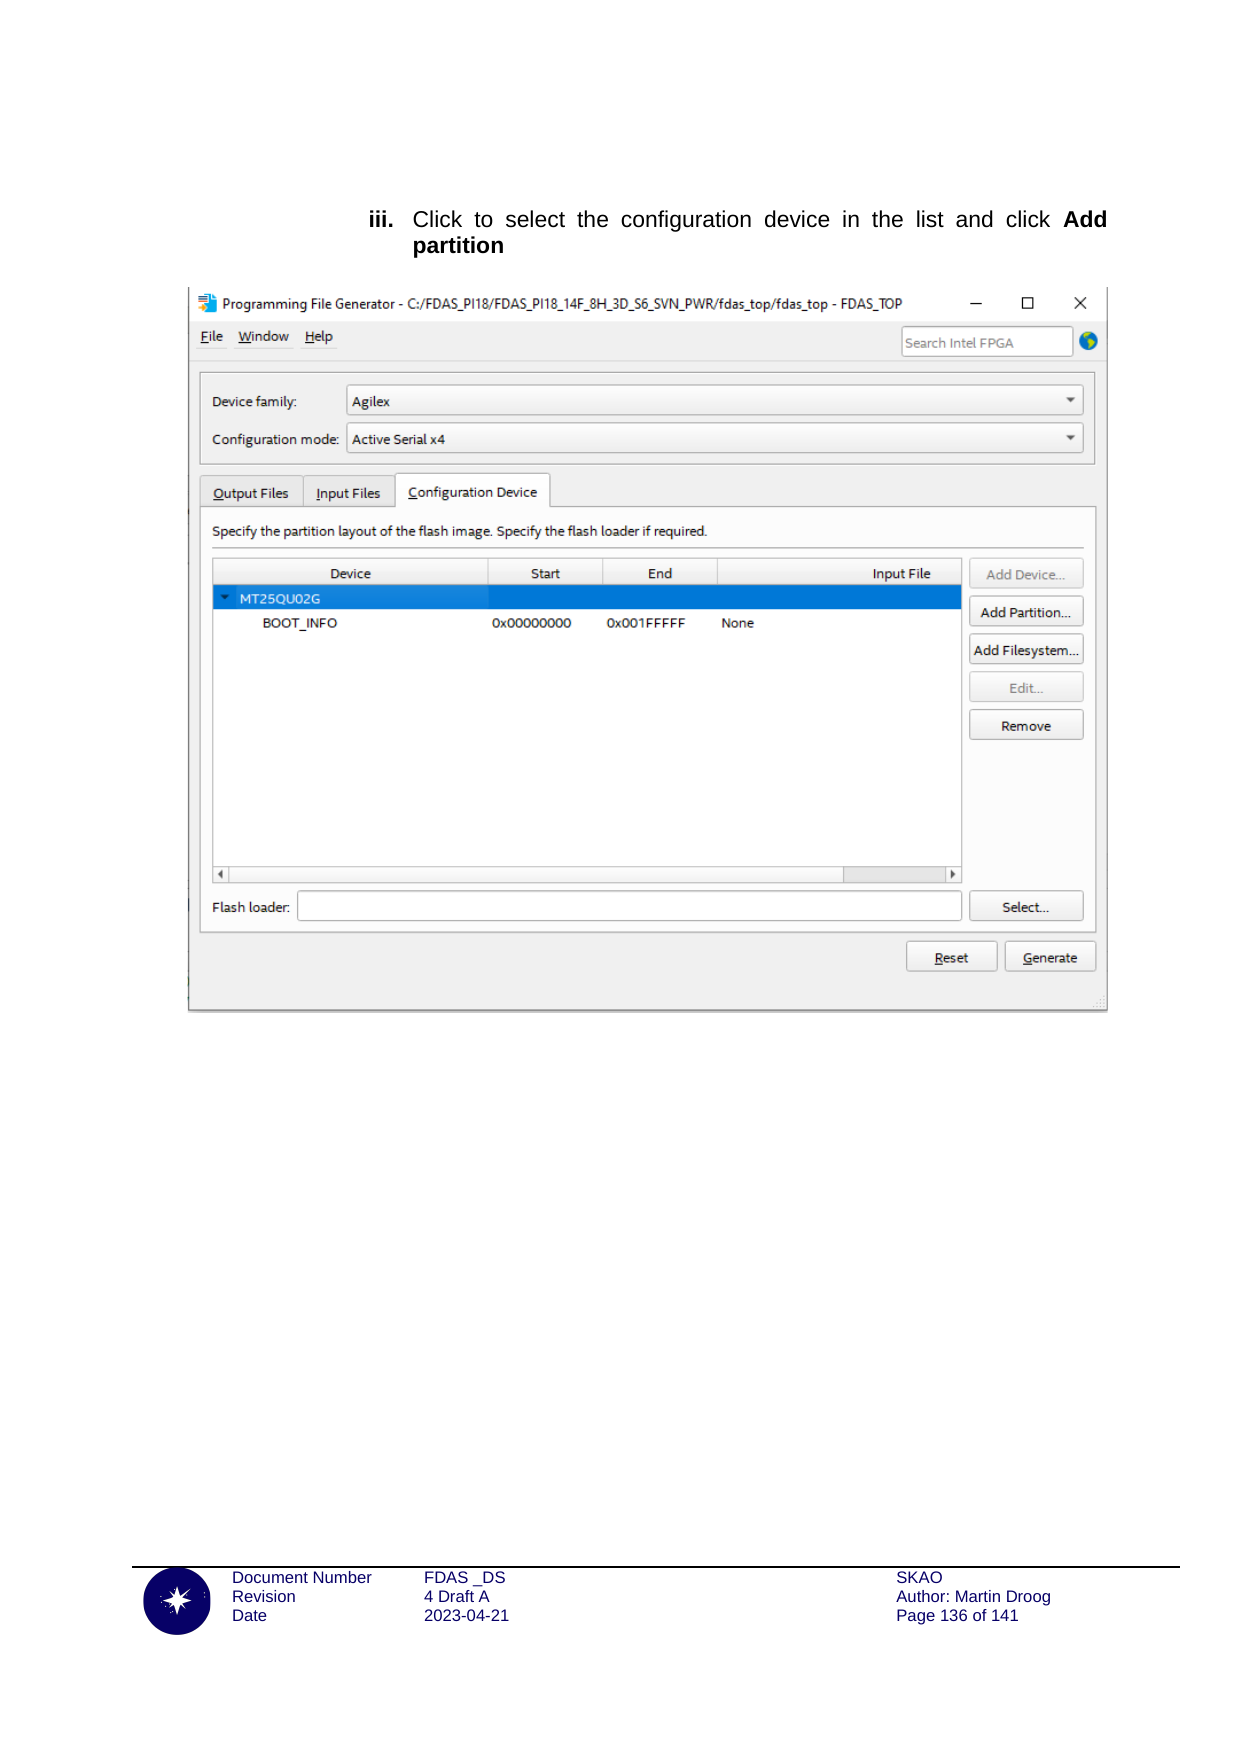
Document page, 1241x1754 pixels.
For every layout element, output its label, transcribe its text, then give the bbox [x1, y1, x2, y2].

list Click to select the configuration device in the list and click Add partition [394, 206, 1107, 258]
picture [143, 1567, 211, 1635]
picture [187, 287, 1108, 1013]
